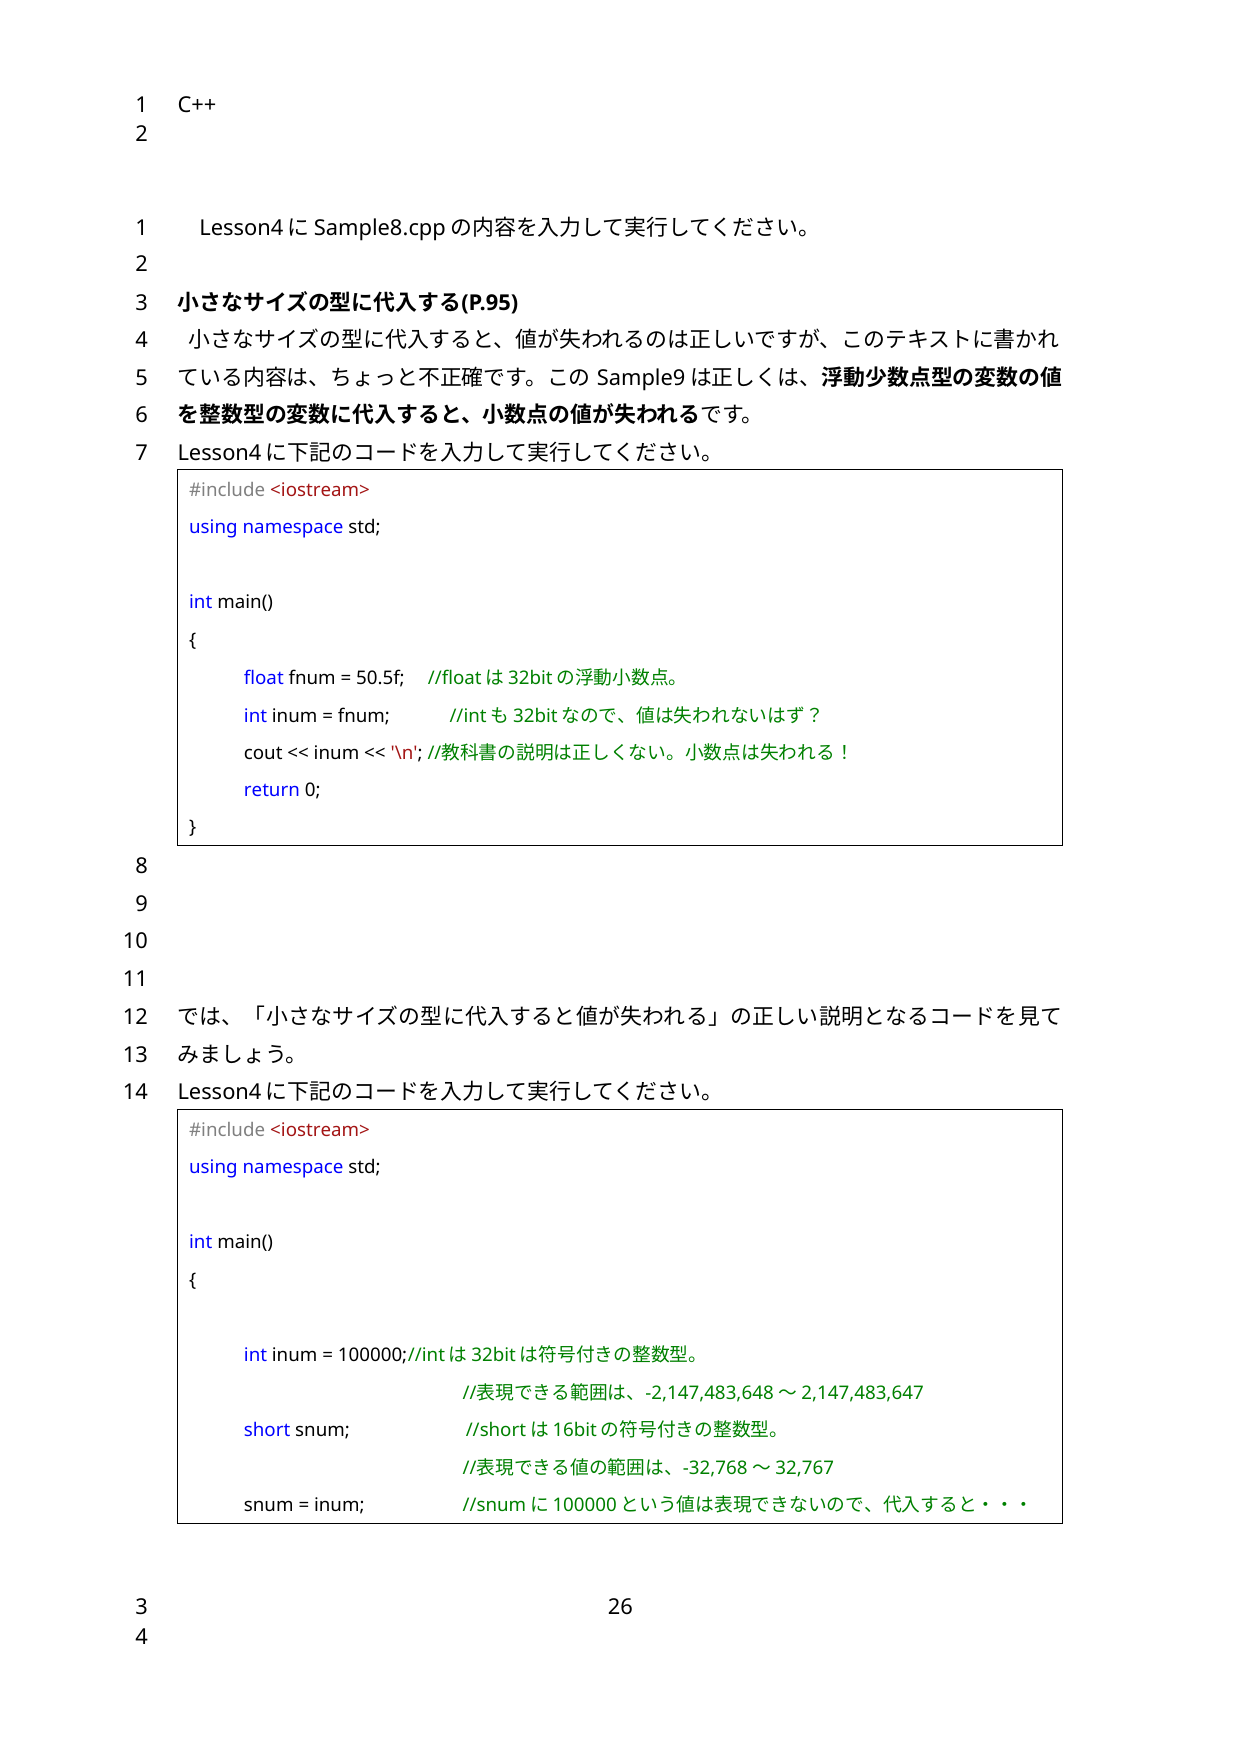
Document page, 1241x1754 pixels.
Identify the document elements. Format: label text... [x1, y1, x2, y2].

text Lesson4に下記のコードを入力して実行してください。 [177, 432, 1063, 469]
text Lesson4に下記のコードを入力して実行してください。 [177, 1071, 1063, 1109]
text 小さなサイズの型に代入する(P.95) [177, 282, 1063, 319]
text 小さなサイズの型に代入すると、値が失われるのは正しいですが、このテキストに書かれている内容は、ちょっと不正確です。このSample9は正しくは、浮動少数点型の変数の値を整数型の変数に代入すると、小数点の値が失われるです。 [177, 319, 1063, 432]
text では、「小さなサイズの型に代入すると値が失われる」の正しい説明となるコードを見てみましょう。 [177, 996, 1063, 1071]
text Lesson4にSample8.cppの内容を入力して実行してください。 [177, 207, 1063, 244]
table_header #include <iostream> using namespace std; int main() { float fnum = 50.5f; //floatは32bitの浮動小数点。 int inum = fnum; //intも32bitなので、値は失われないはず？ cout << inum << '\n'; //教科書の説明は正しくない。小数点は失われる！ return 0; } [178, 470, 1062, 845]
